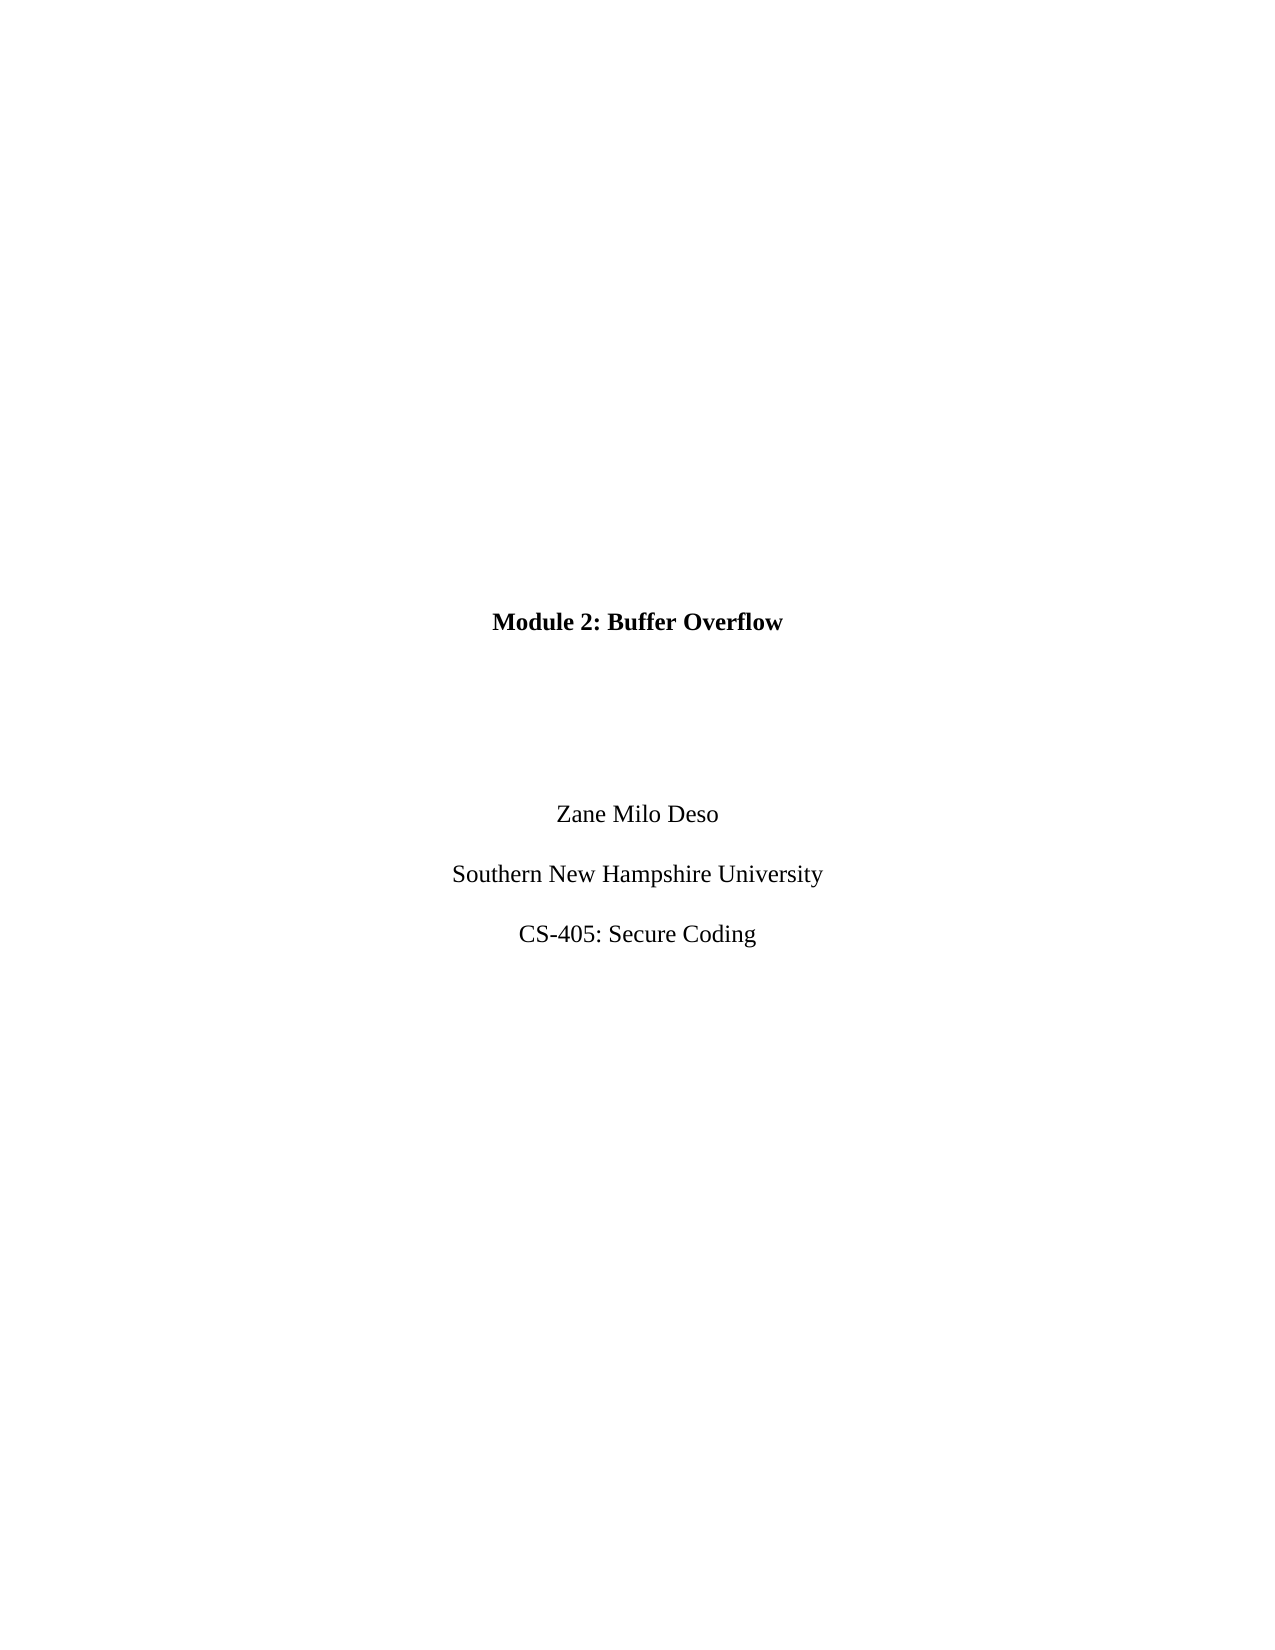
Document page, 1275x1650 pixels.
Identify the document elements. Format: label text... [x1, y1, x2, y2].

text Zane Milo Deso [150, 799, 1125, 828]
text CS-405: Secure Coding [150, 919, 1125, 948]
text Module 2: Buffer Overflow [150, 607, 1125, 635]
text Southern New Hampshire University [150, 859, 1125, 888]
